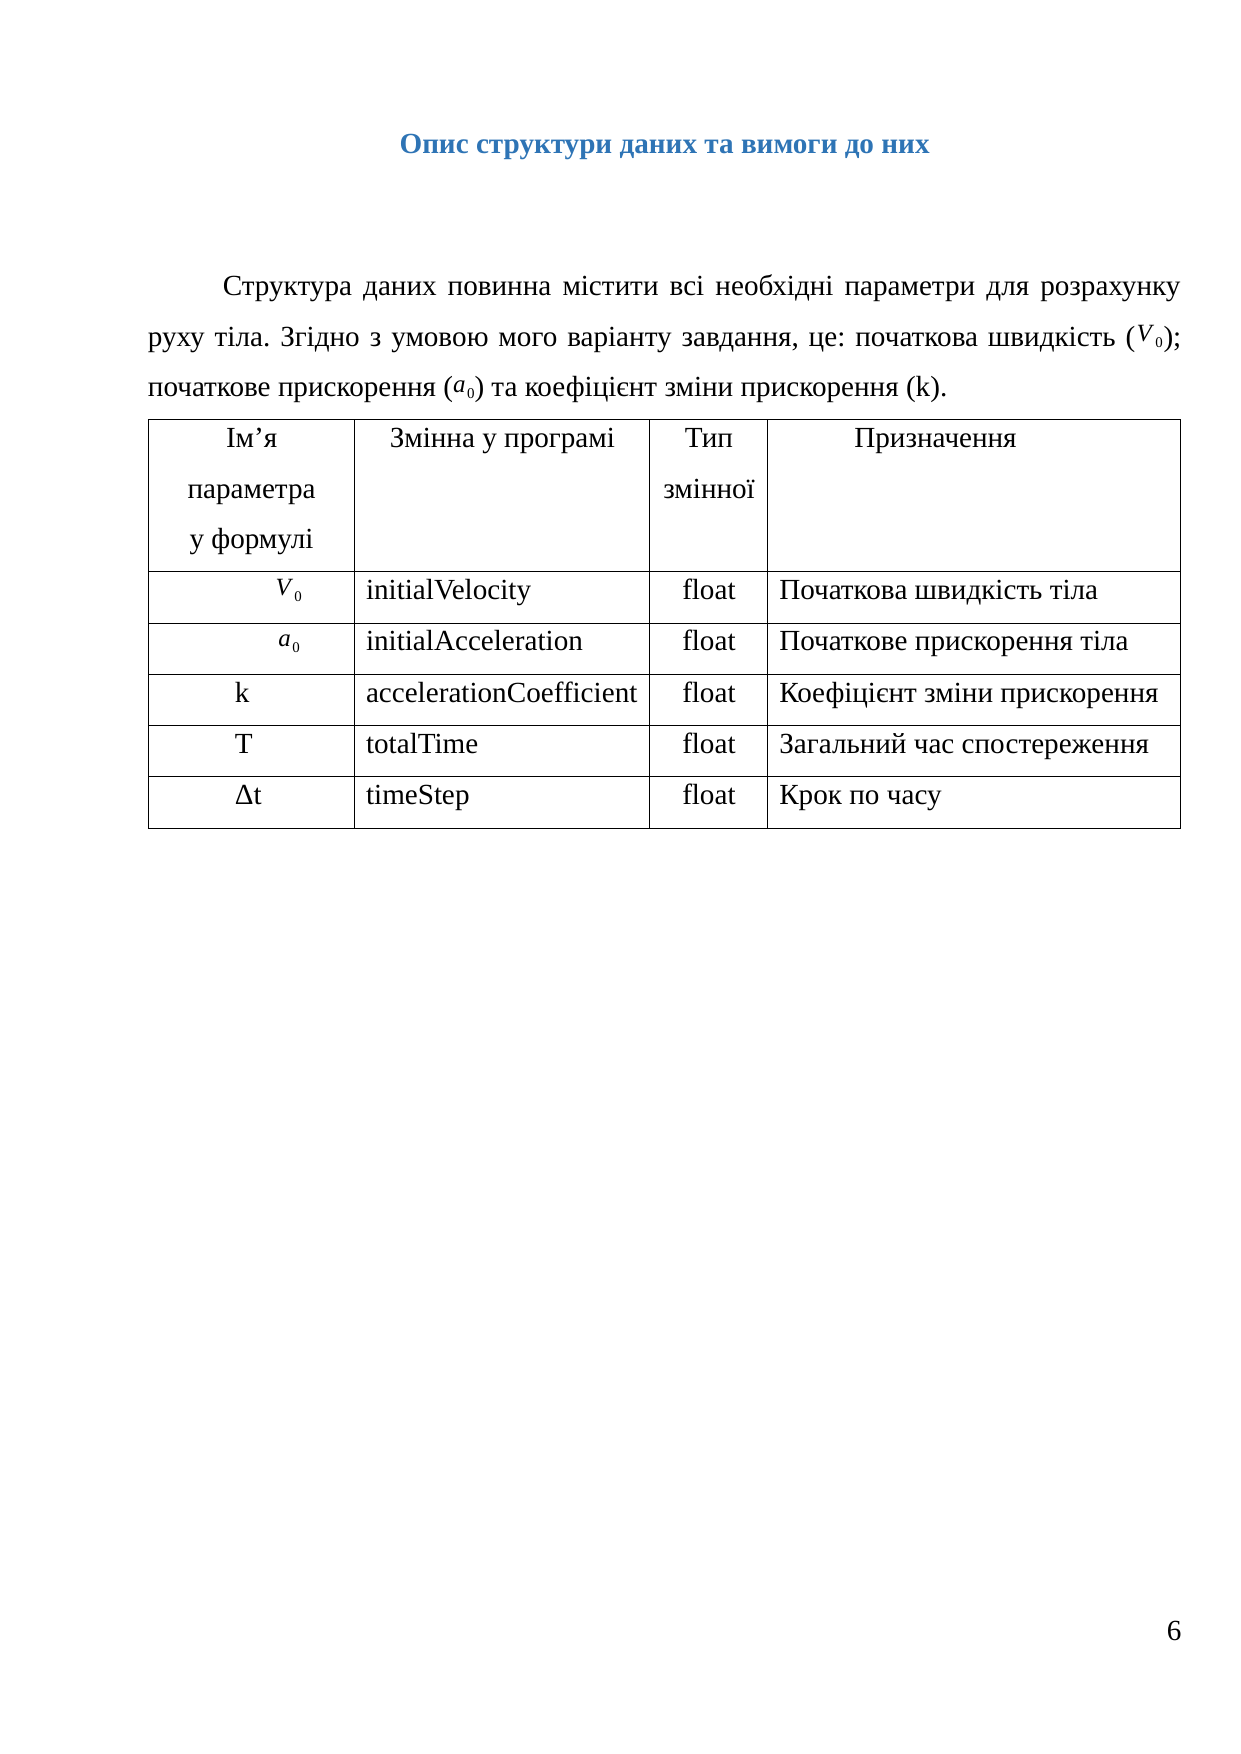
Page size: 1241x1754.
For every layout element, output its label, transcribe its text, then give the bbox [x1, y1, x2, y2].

table_header Призначення [768, 420, 1180, 571]
table_cell totalTime [355, 726, 649, 776]
table_cell float [650, 726, 767, 776]
table_cell accelerationCoefficient [355, 675, 649, 725]
table_header Тип змінної [650, 420, 767, 571]
table_cell Початкове прискорення тіла [768, 624, 1180, 674]
table_cell Коефіцієнт зміни прискорення [768, 675, 1180, 725]
table_cell float [650, 675, 767, 725]
table_cell initialAcceleration [355, 624, 649, 674]
table_cell float [650, 624, 767, 674]
table_header Змінна у програмі [355, 420, 649, 571]
table_cell timeStep [355, 777, 649, 827]
table_cell [149, 572, 354, 622]
table_cell Крок по часу [768, 777, 1180, 827]
table_cell Початкова швидкість тіла [768, 572, 1180, 622]
table_cell T [149, 726, 354, 776]
table_cell Загальний час спостереження [768, 726, 1180, 776]
table_cell k [149, 675, 354, 725]
table_cell float [650, 777, 767, 827]
table_cell float [650, 572, 767, 622]
table_header Ім’я параметра у формулі [149, 420, 354, 571]
subtitle Опис структури даних та вимоги до них [148, 126, 1181, 160]
table_cell [149, 624, 354, 674]
text Структура даних повинна містити всі необхідні параметри для розрахунку руху тіла. Згідно з умовою мого варіанту завдання, це: початкова швидкість (); початкове прискорення () та коефіцієнт зміни прискорення (k). [148, 268, 1181, 403]
table_cell Δt [149, 777, 354, 827]
table_cell initialVelocity [355, 572, 649, 622]
